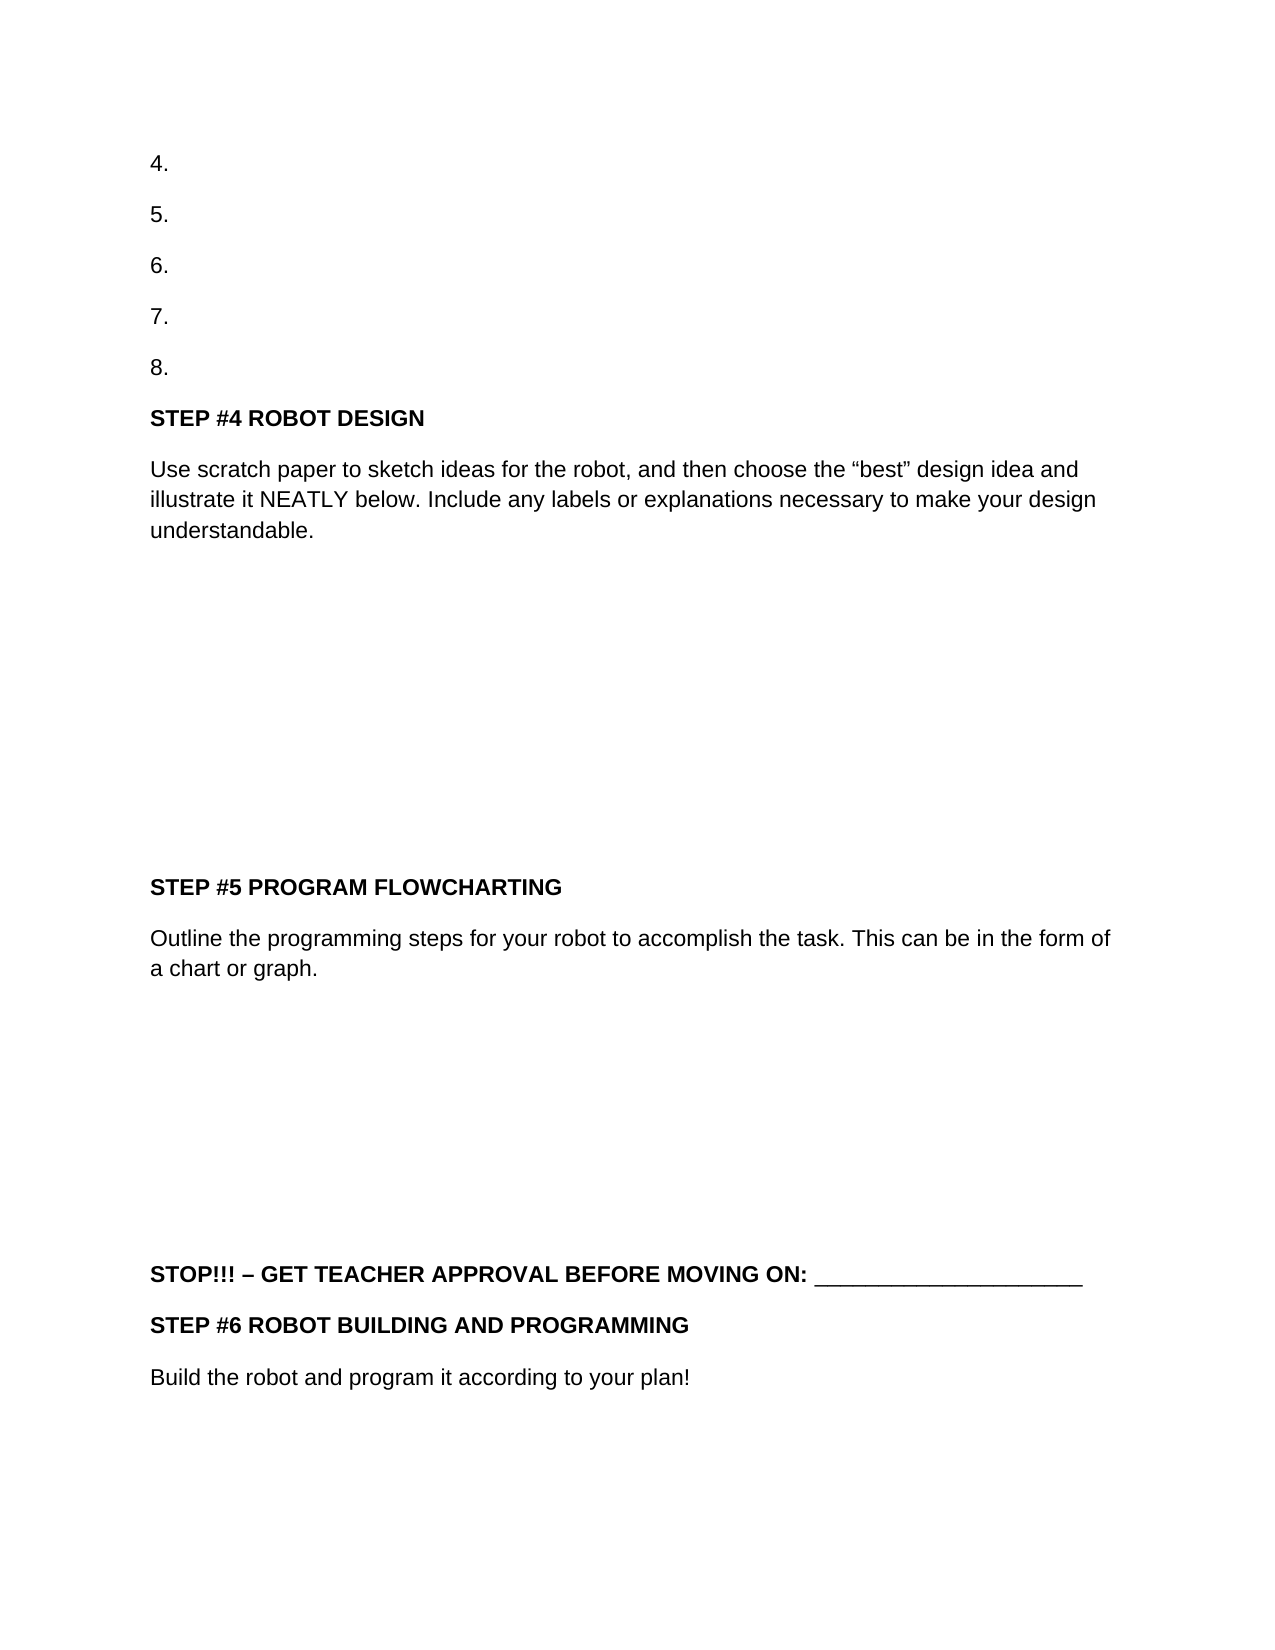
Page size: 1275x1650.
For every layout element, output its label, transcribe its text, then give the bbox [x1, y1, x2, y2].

text 8. [150, 354, 1125, 381]
text 4. [150, 150, 1125, 176]
text 7. [150, 303, 1125, 329]
text STEP #4 ROBOT DESIGN [150, 405, 1125, 432]
text STEP #5 PROGRAM FLOWCHARTING [150, 874, 1125, 900]
text STOP!!! – GET TEACHER APPROVAL BEFORE MOVING ON: _____________________ [150, 1261, 1125, 1288]
text 5. [150, 201, 1125, 227]
text Outline the programming steps for your robot to accomplish the task. This can be in the form of a chart or graph. [150, 925, 1125, 982]
text STEP #6 ROBOT BUILDING AND PROGRAMMING [150, 1312, 1125, 1339]
text 6. [150, 252, 1125, 278]
text Build the robot and program it according to your plan! [150, 1363, 1125, 1390]
text Use scratch paper to sketch ideas for the robot, and then choose the “best” design idea and illustrate it NEATLY below. Include any labels or explanations necessary to make your design understandable. [150, 456, 1125, 543]
